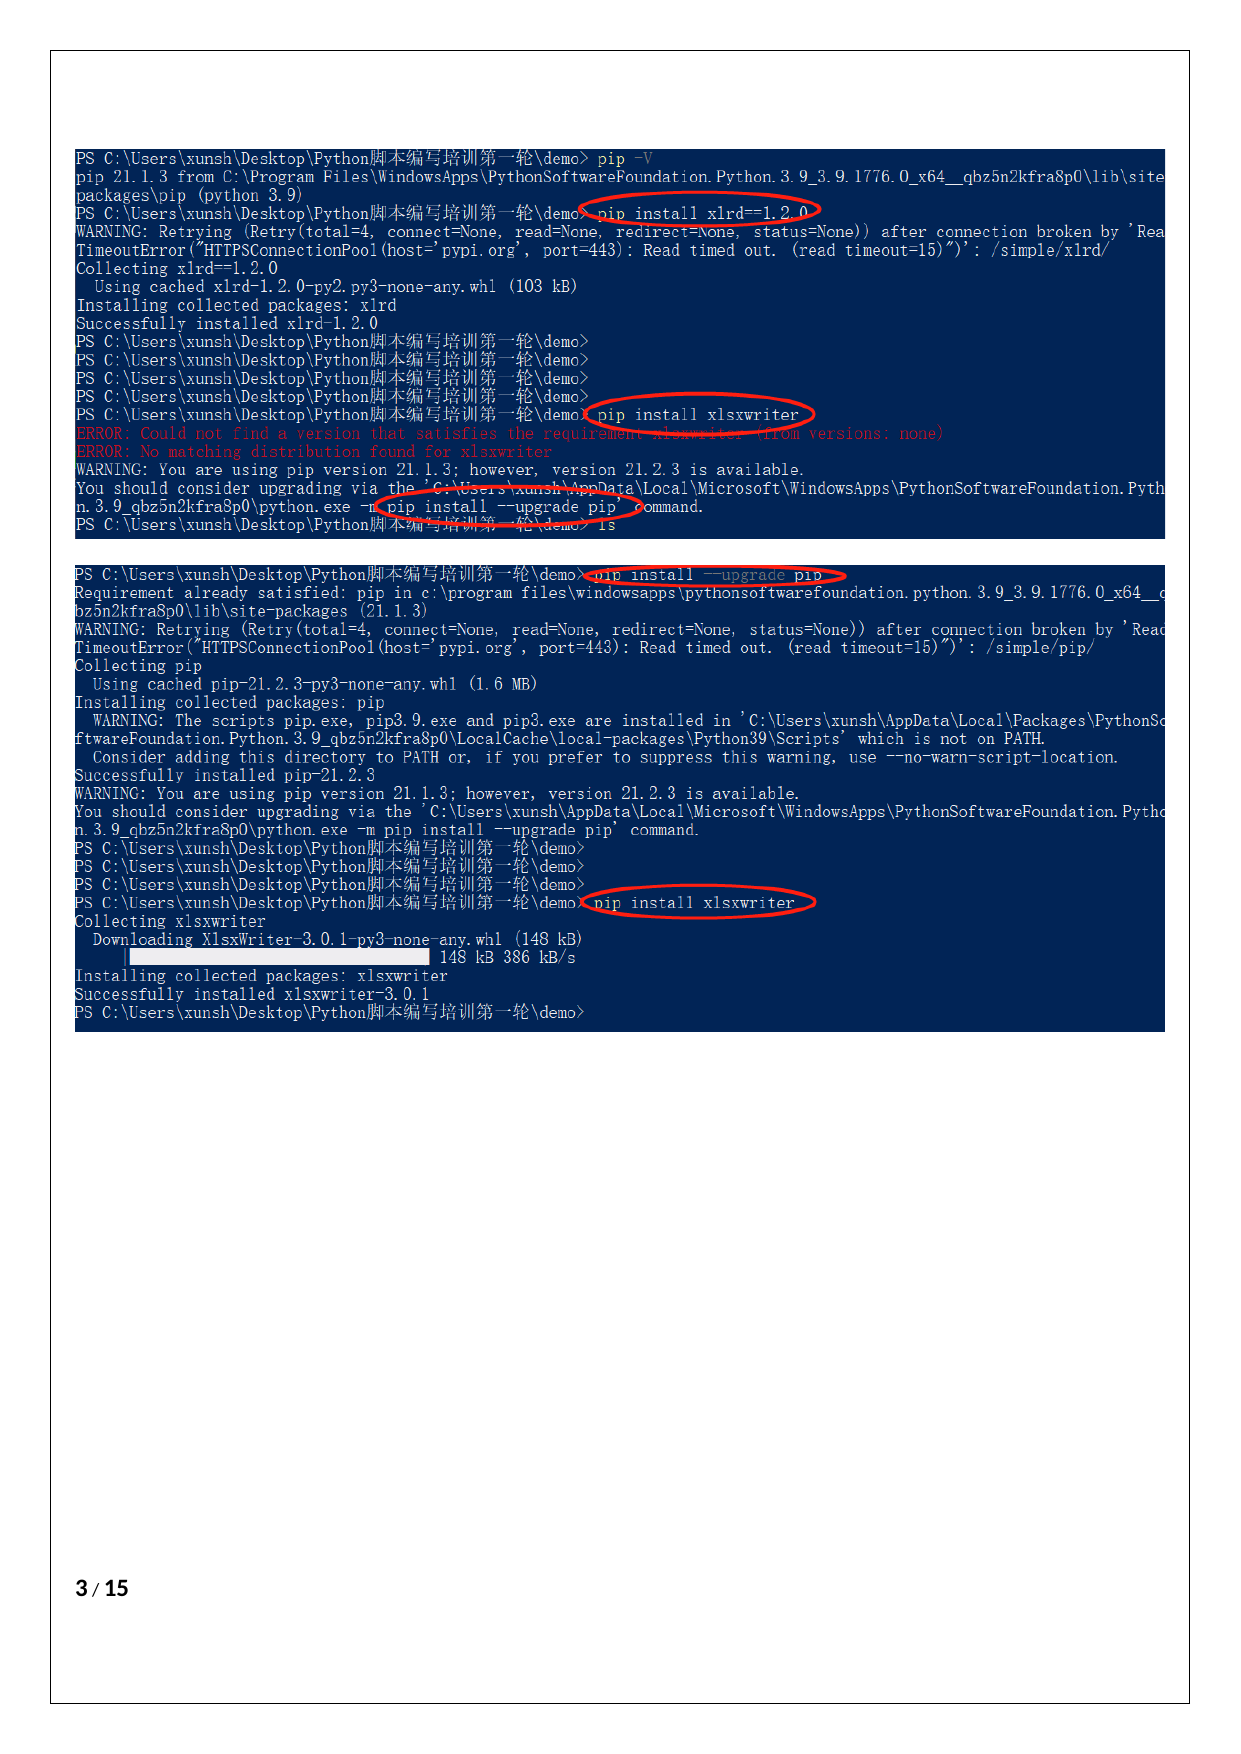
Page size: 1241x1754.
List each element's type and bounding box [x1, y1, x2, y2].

picture [75, 149, 1166, 539]
picture [75, 565, 1165, 1032]
